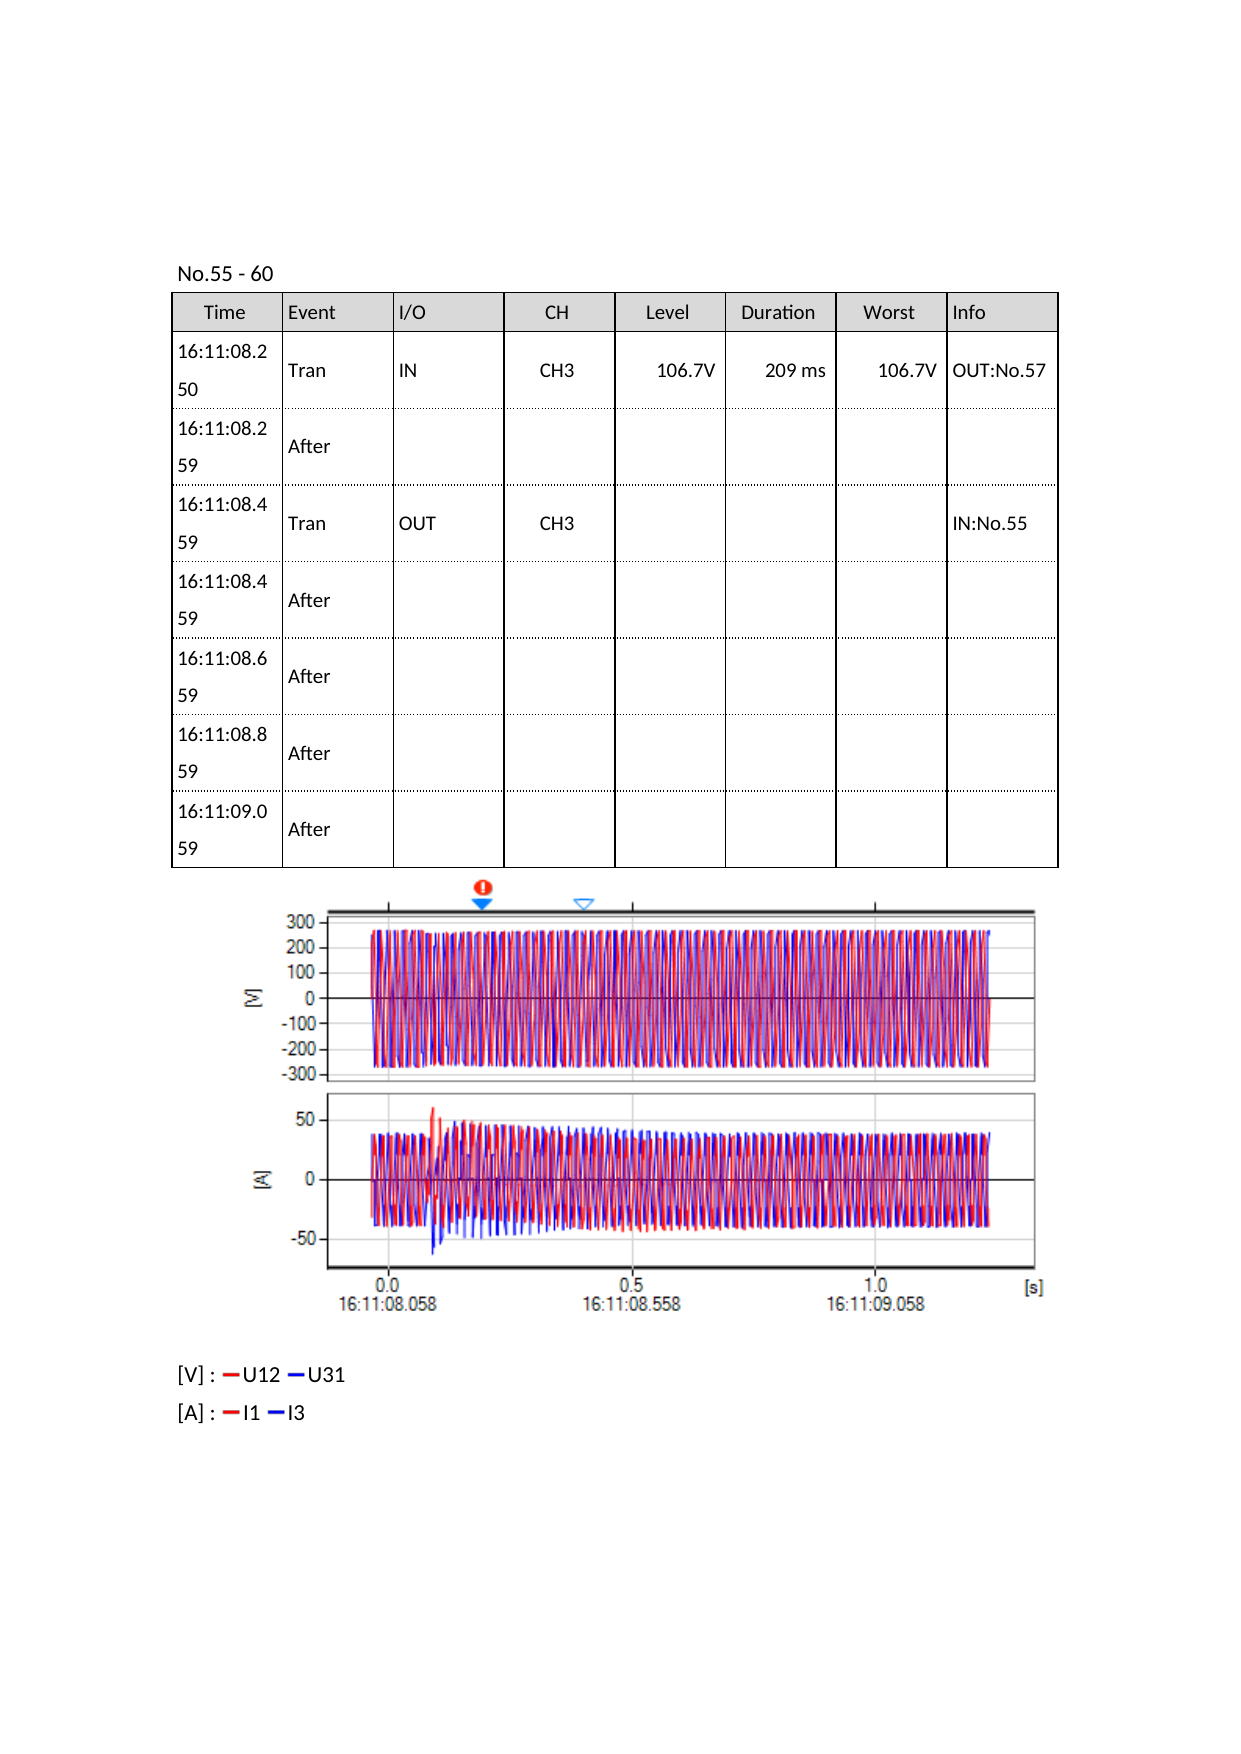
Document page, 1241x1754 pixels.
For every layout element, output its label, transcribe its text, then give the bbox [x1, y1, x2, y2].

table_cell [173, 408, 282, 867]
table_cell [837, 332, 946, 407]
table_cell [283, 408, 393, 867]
text [V] : U12 U31[A] : I1 I3 [177, 1356, 1063, 1431]
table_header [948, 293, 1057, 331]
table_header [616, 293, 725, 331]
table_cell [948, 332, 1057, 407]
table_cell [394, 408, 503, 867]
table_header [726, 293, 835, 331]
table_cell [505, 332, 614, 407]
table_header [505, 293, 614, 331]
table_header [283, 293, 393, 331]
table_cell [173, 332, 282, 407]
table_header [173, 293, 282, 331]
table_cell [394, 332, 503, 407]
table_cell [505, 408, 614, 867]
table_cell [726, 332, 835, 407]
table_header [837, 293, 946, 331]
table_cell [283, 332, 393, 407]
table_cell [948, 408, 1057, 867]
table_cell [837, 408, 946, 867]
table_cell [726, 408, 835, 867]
text No.55 - 60 [177, 217, 1063, 292]
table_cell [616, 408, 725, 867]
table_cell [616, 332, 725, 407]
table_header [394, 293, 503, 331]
